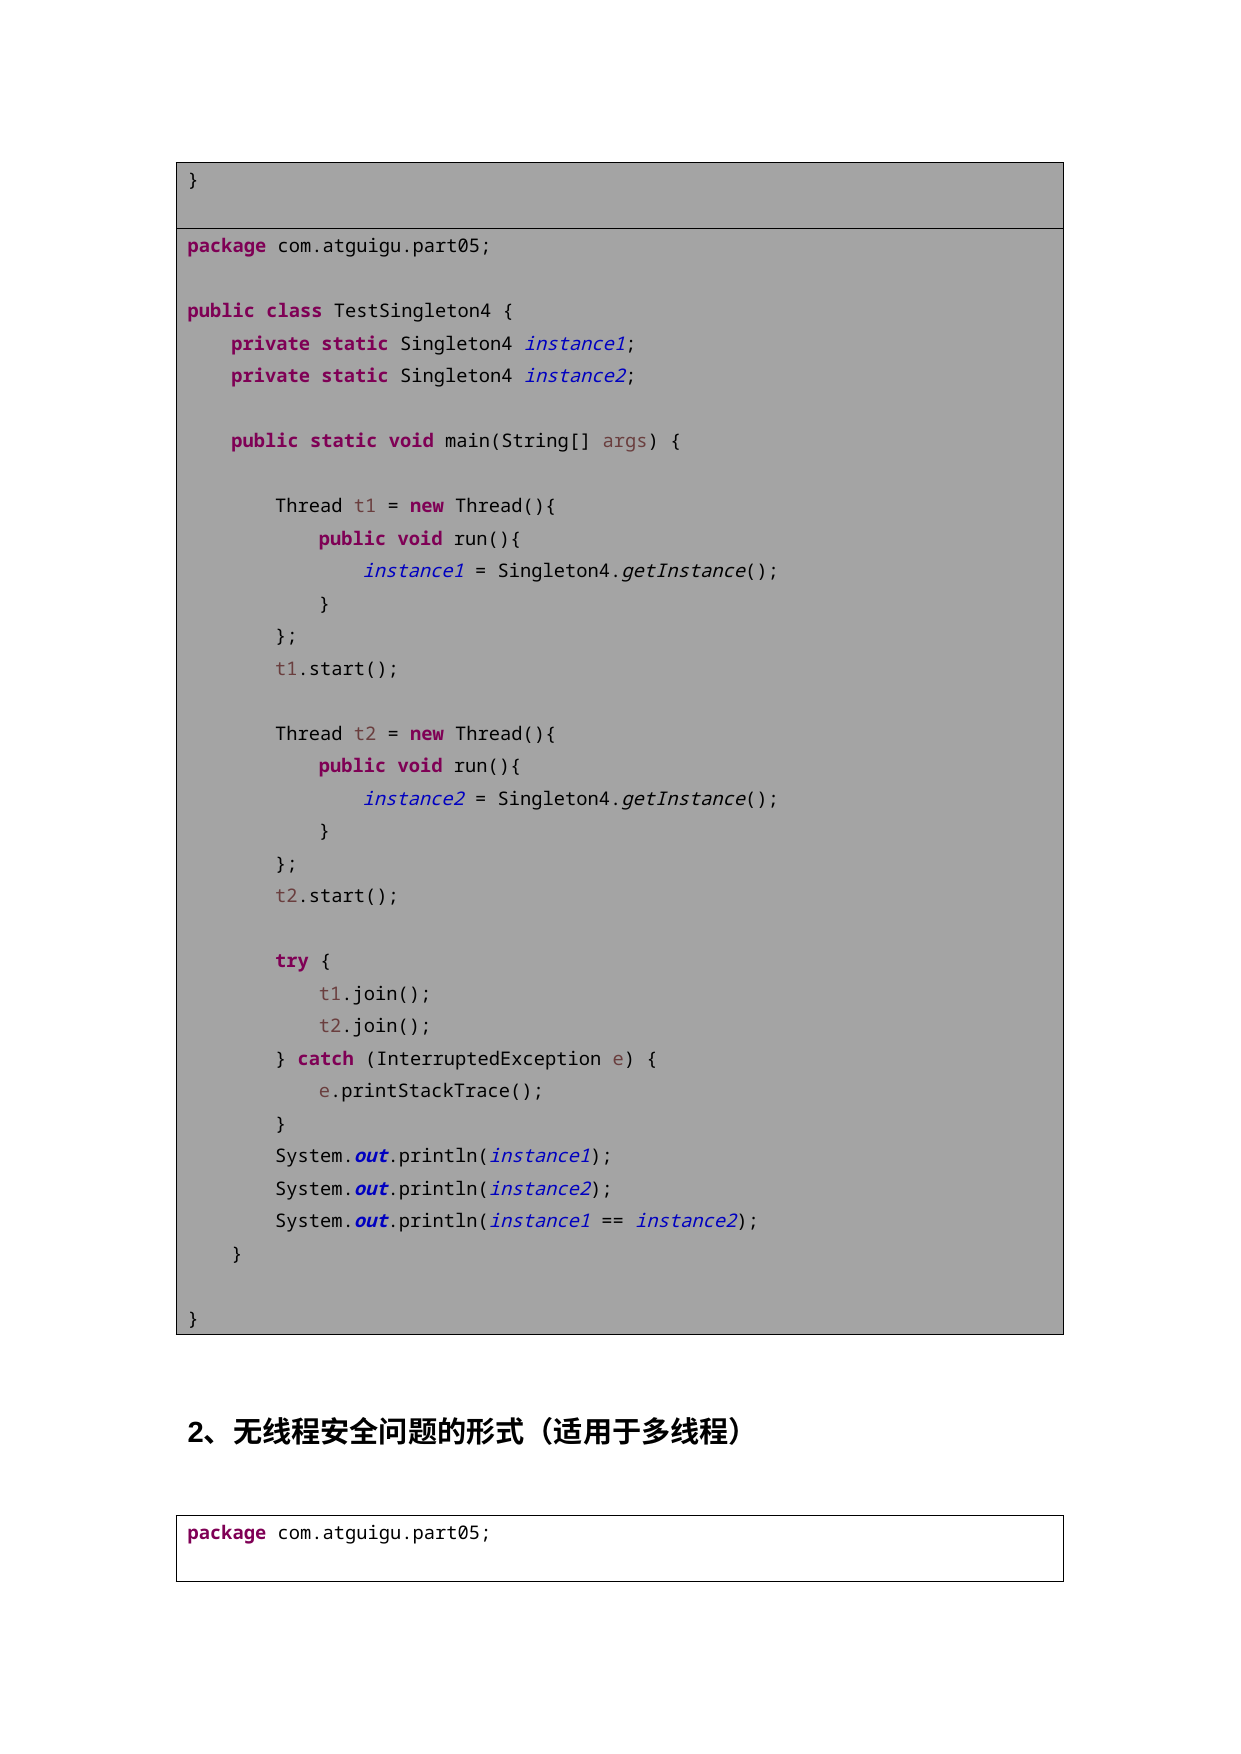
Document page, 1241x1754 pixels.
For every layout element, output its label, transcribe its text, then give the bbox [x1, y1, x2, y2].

subtitle 2、无线程安全问题的形式（适用于多线程） [187, 1397, 1053, 1462]
